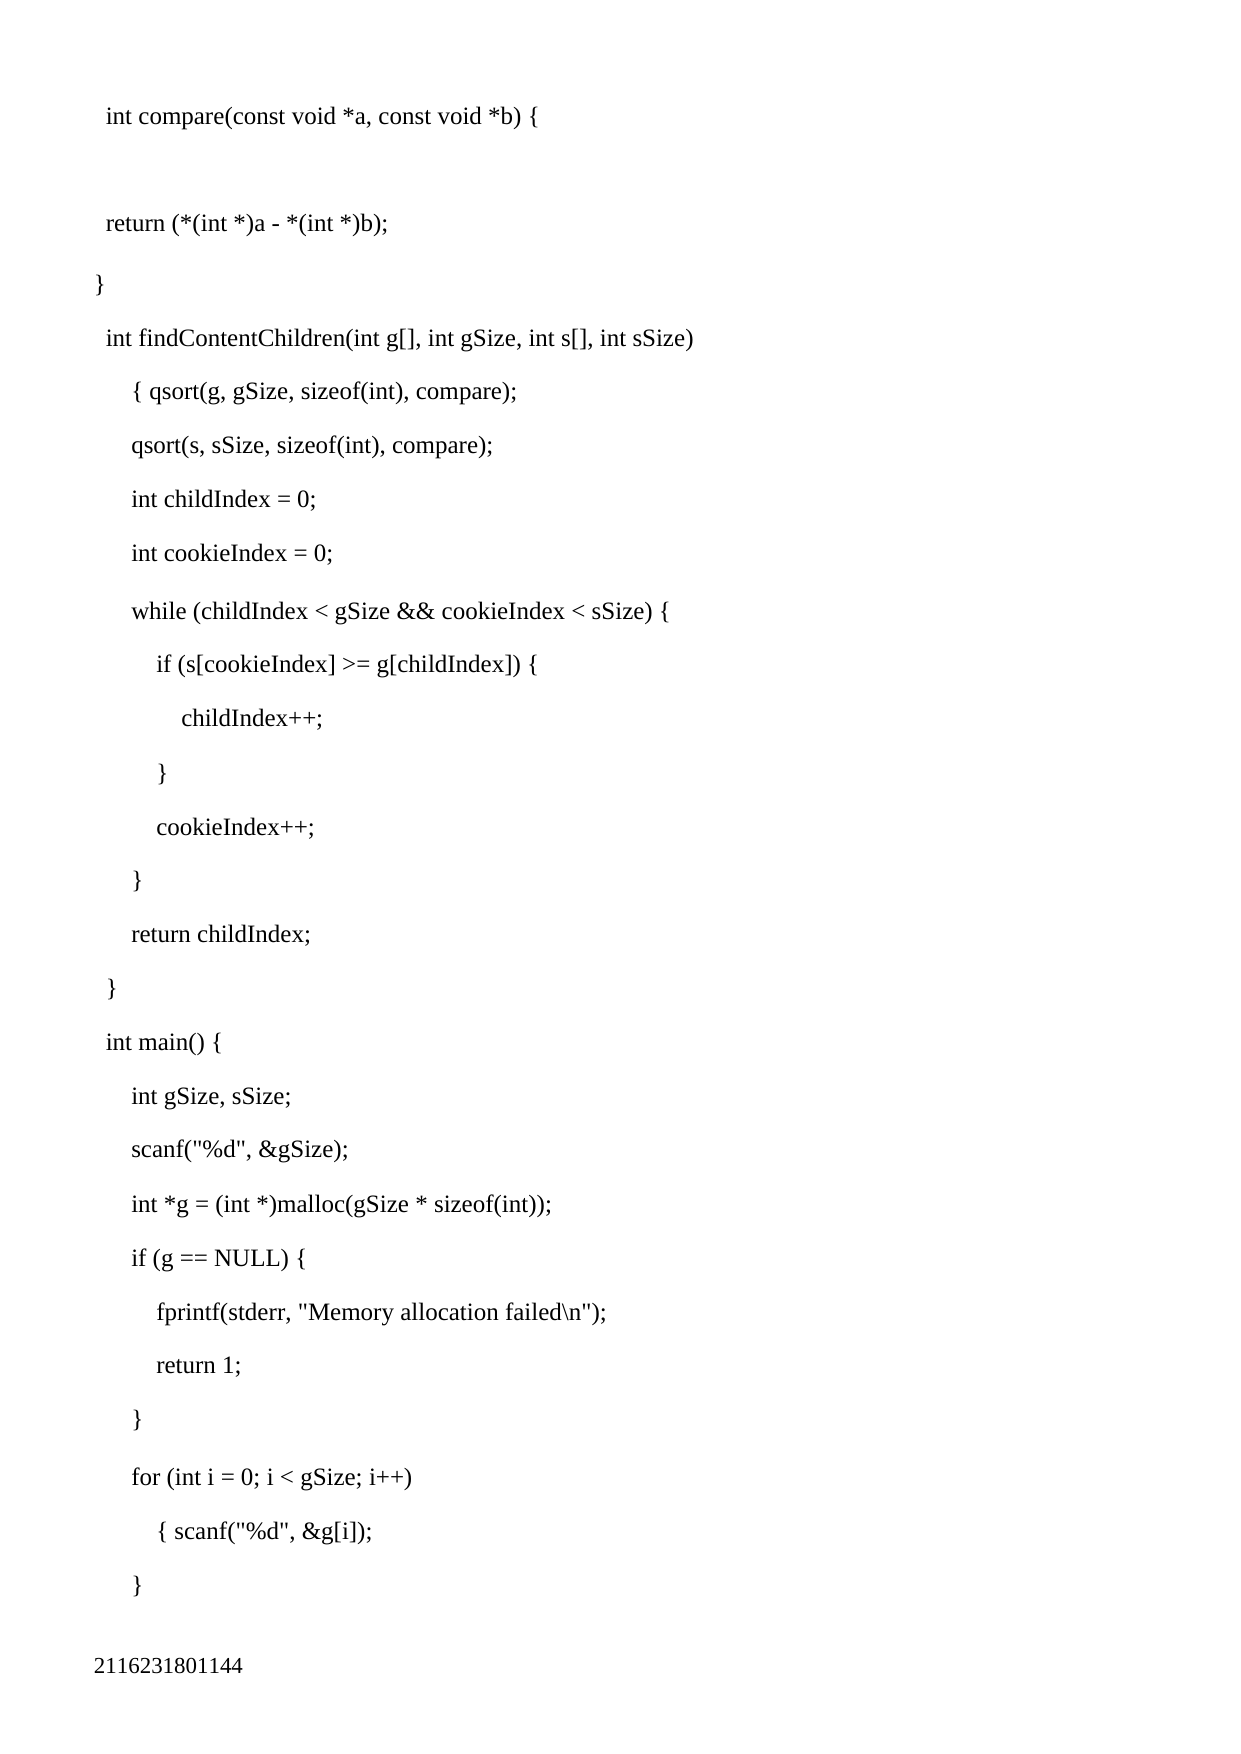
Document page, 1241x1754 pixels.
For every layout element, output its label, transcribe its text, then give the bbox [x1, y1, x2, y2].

text } [131, 1570, 1155, 1599]
text while (childIndex < gSize && cookieIndex < sSize) { if (s[cookieIndex] >= g[childIndex]) { [131, 596, 673, 678]
text return childIndex; [131, 919, 1155, 948]
text int cookieIndex = 0; [131, 538, 1155, 567]
text fprintf(stderr, "Memory allocation failed\n"); return 1; [156, 1297, 647, 1379]
text int *g = (int *)malloc(gSize * sizeof(int)); if (g == NULL) { [131, 1189, 555, 1271]
text } [131, 1404, 1155, 1433]
text } [94, 269, 1155, 297]
text for (int i = 0; i < gSize; i++) { scanf("%d", &g[i]); [131, 1462, 476, 1545]
text } [156, 758, 1155, 786]
text int compare(const void *a, const void *b) { [106, 101, 593, 130]
text int main() { [106, 1027, 1155, 1056]
text int findContentChildren(int g[], int gSize, int s[], int sSize) { qsort(g, gSize, sizeof(int), compare); [106, 323, 723, 405]
text return (*(int *)a - *(int *)b); [106, 208, 593, 237]
text } [106, 973, 1155, 1002]
text childIndex++; [181, 703, 1155, 732]
text qsort(s, sSize, sizeof(int), compare); int childIndex = 0; [131, 430, 510, 513]
text cookieIndex++; [156, 812, 1155, 840]
text int gSize, sSize; scanf("%d", &gSize); [131, 1081, 349, 1163]
text } [131, 866, 1155, 894]
